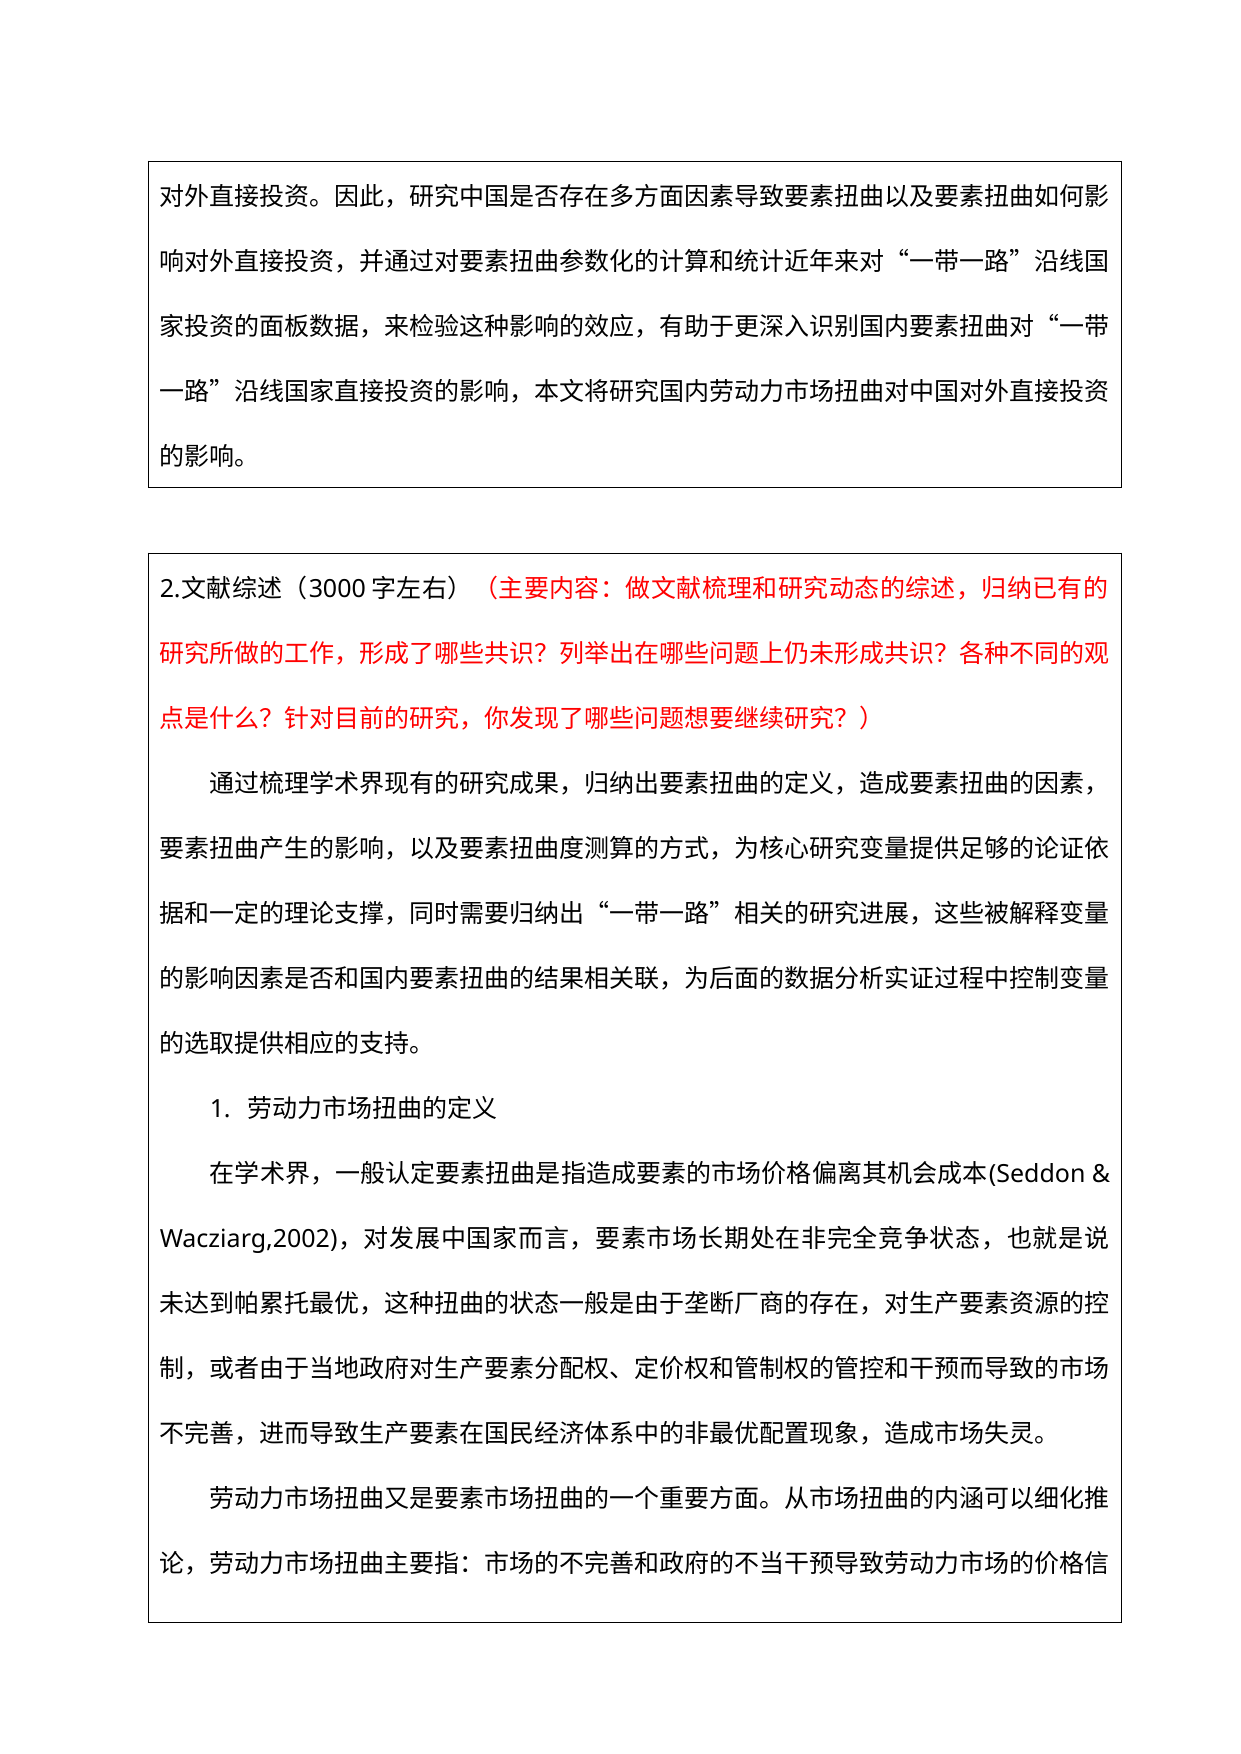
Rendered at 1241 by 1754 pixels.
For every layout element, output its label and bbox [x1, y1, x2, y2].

table_header [149, 554, 1121, 1622]
table_header [149, 162, 1121, 487]
